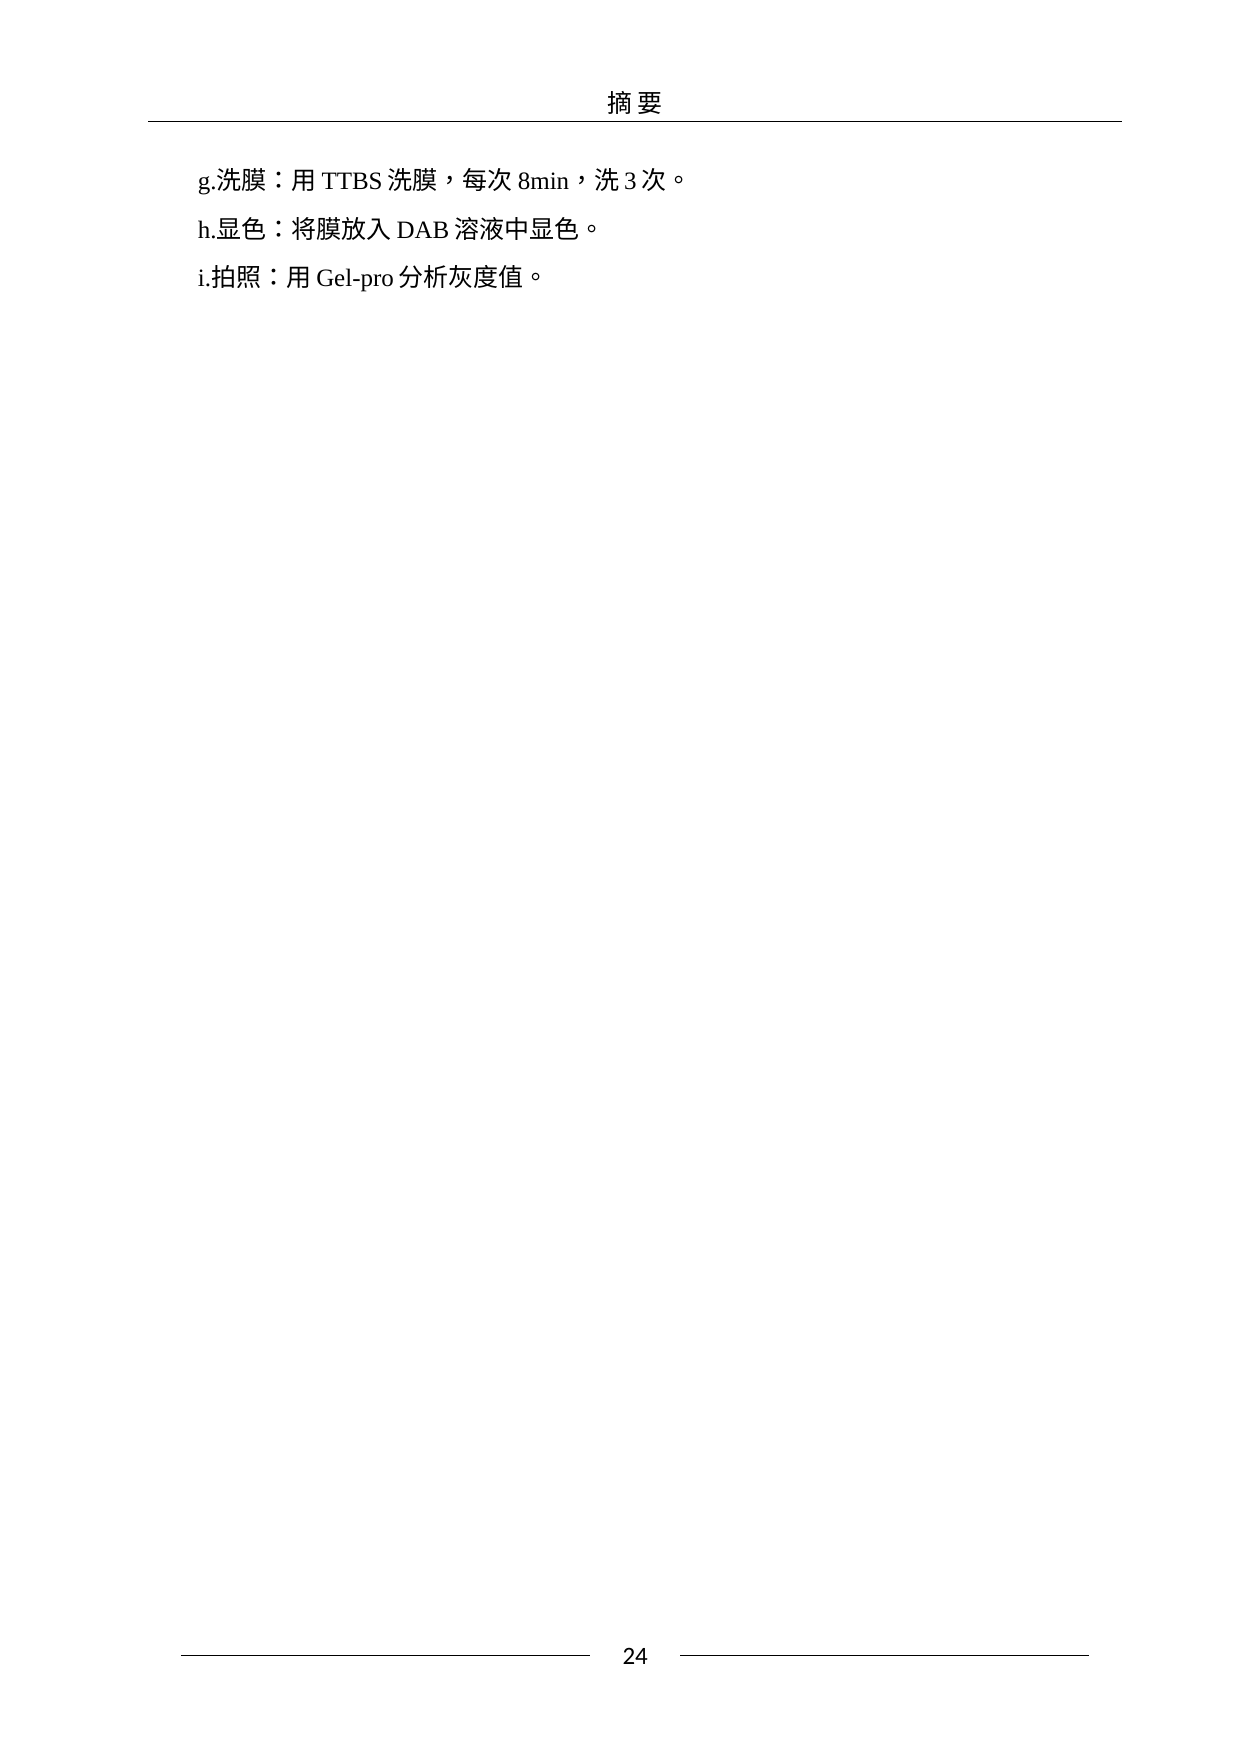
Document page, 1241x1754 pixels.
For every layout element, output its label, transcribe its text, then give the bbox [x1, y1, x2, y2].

text h.显色：将膜放入DAB溶液中显色。 [148, 196, 1122, 244]
text g.洗膜：用TTBS洗膜，每次8min，洗3次。 [148, 148, 1122, 196]
text i.拍照：用Gel-pro分析灰度值。 [148, 244, 1122, 293]
